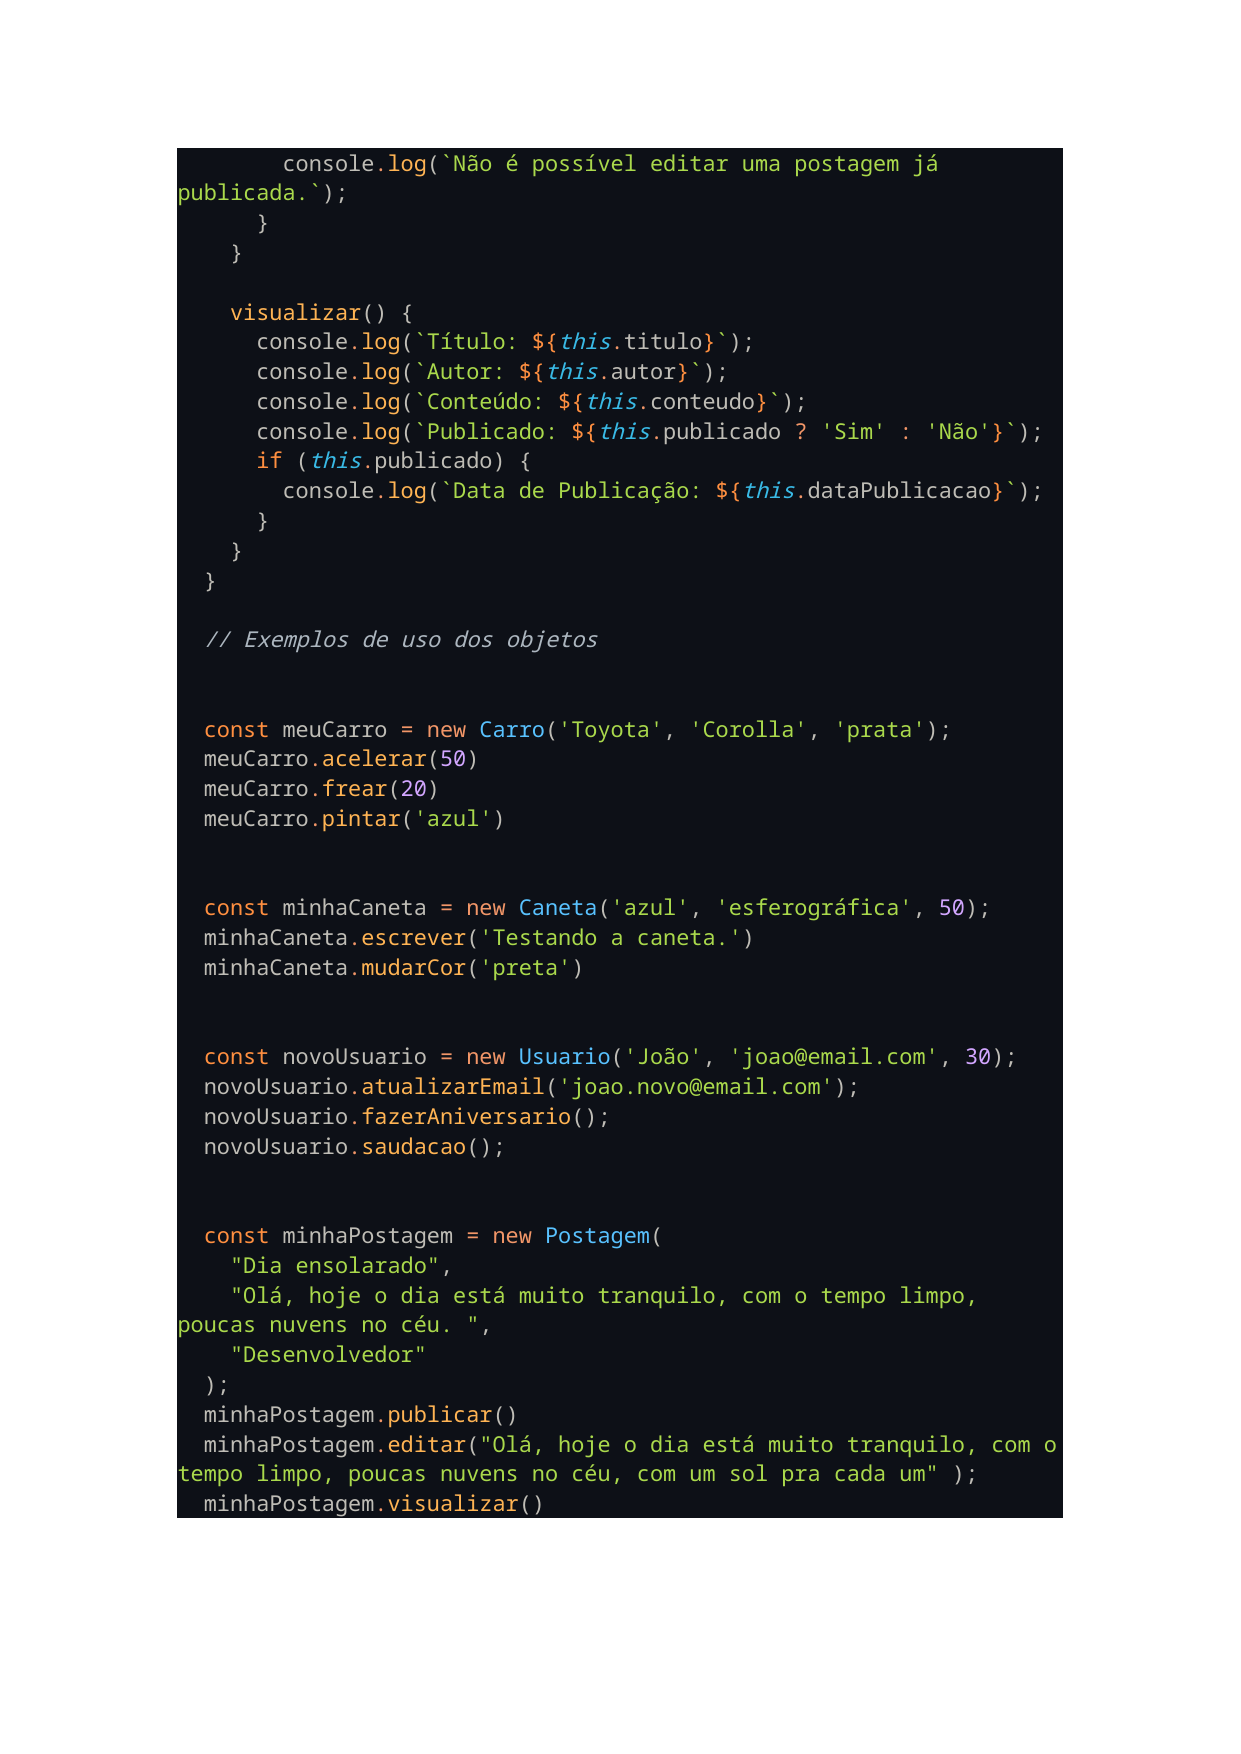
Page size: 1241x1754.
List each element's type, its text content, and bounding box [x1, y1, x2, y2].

text "Dia ensolarado", [177, 1250, 1063, 1280]
text } [177, 505, 1063, 535]
text "Olá, hoje o dia está muito tranquilo, com o tempo limpo, poucas nuvens no céu. ", [177, 1280, 1063, 1339]
text ); [177, 1369, 1063, 1399]
text console.log(`Data de Publicação: ${this.dataPublicacao}`); [177, 475, 1063, 505]
text minhaPostagem.visualizar() [177, 1488, 1063, 1518]
text if (this.publicado) { [177, 446, 1063, 475]
text minhaPostagem.publicar() [177, 1399, 1063, 1429]
text "Desenvolvedor" [177, 1339, 1063, 1369]
text minhaCaneta.mudarCor('preta') [177, 952, 1063, 982]
text const novoUsuario = new Usuario('João', 'joao@email.com', 30); [177, 1041, 1063, 1071]
text meuCarro.acelerar(50) [177, 743, 1063, 773]
text } [177, 565, 1063, 594]
text console.log(`Conteúdo: ${this.conteudo}`); [177, 386, 1063, 416]
text const minhaPostagem = new Postagem( [177, 1220, 1063, 1250]
text } [177, 237, 1063, 267]
text console.log(`Título: ${this.titulo}`); [177, 326, 1063, 356]
text visualizar() { [177, 297, 1063, 326]
text minhaCaneta.escrever('Testando a caneta.') [177, 922, 1063, 952]
text meuCarro.pintar('azul') [177, 803, 1063, 833]
text } [177, 207, 1063, 237]
text meuCarro.frear(20) [177, 773, 1063, 803]
text // Exemplos de uso dos objetos [177, 624, 1063, 654]
text novoUsuario.atualizarEmail('joao.novo@email.com'); [177, 1071, 1063, 1101]
text const meuCarro = new Carro('Toyota', 'Corolla', 'prata'); [177, 714, 1063, 743]
text minhaPostagem.editar("Olá, hoje o dia está muito tranquilo, com o tempo limpo, poucas nuvens no céu, com um sol pra cada um" ); [177, 1429, 1063, 1488]
text console.log(`Autor: ${this.autor}`); [177, 356, 1063, 386]
text console.log(`Publicado: ${this.publicado ? 'Sim' : 'Não'}`); [177, 416, 1063, 446]
text console.log(`Não é possível editar uma postagem já publicada.`); [177, 148, 1063, 207]
text novoUsuario.saudacao(); [177, 1131, 1063, 1161]
text } [177, 535, 1063, 565]
text novoUsuario.fazerAniversario(); [177, 1101, 1063, 1131]
text const minhaCaneta = new Caneta('azul', 'esferográfica', 50); [177, 892, 1063, 922]
